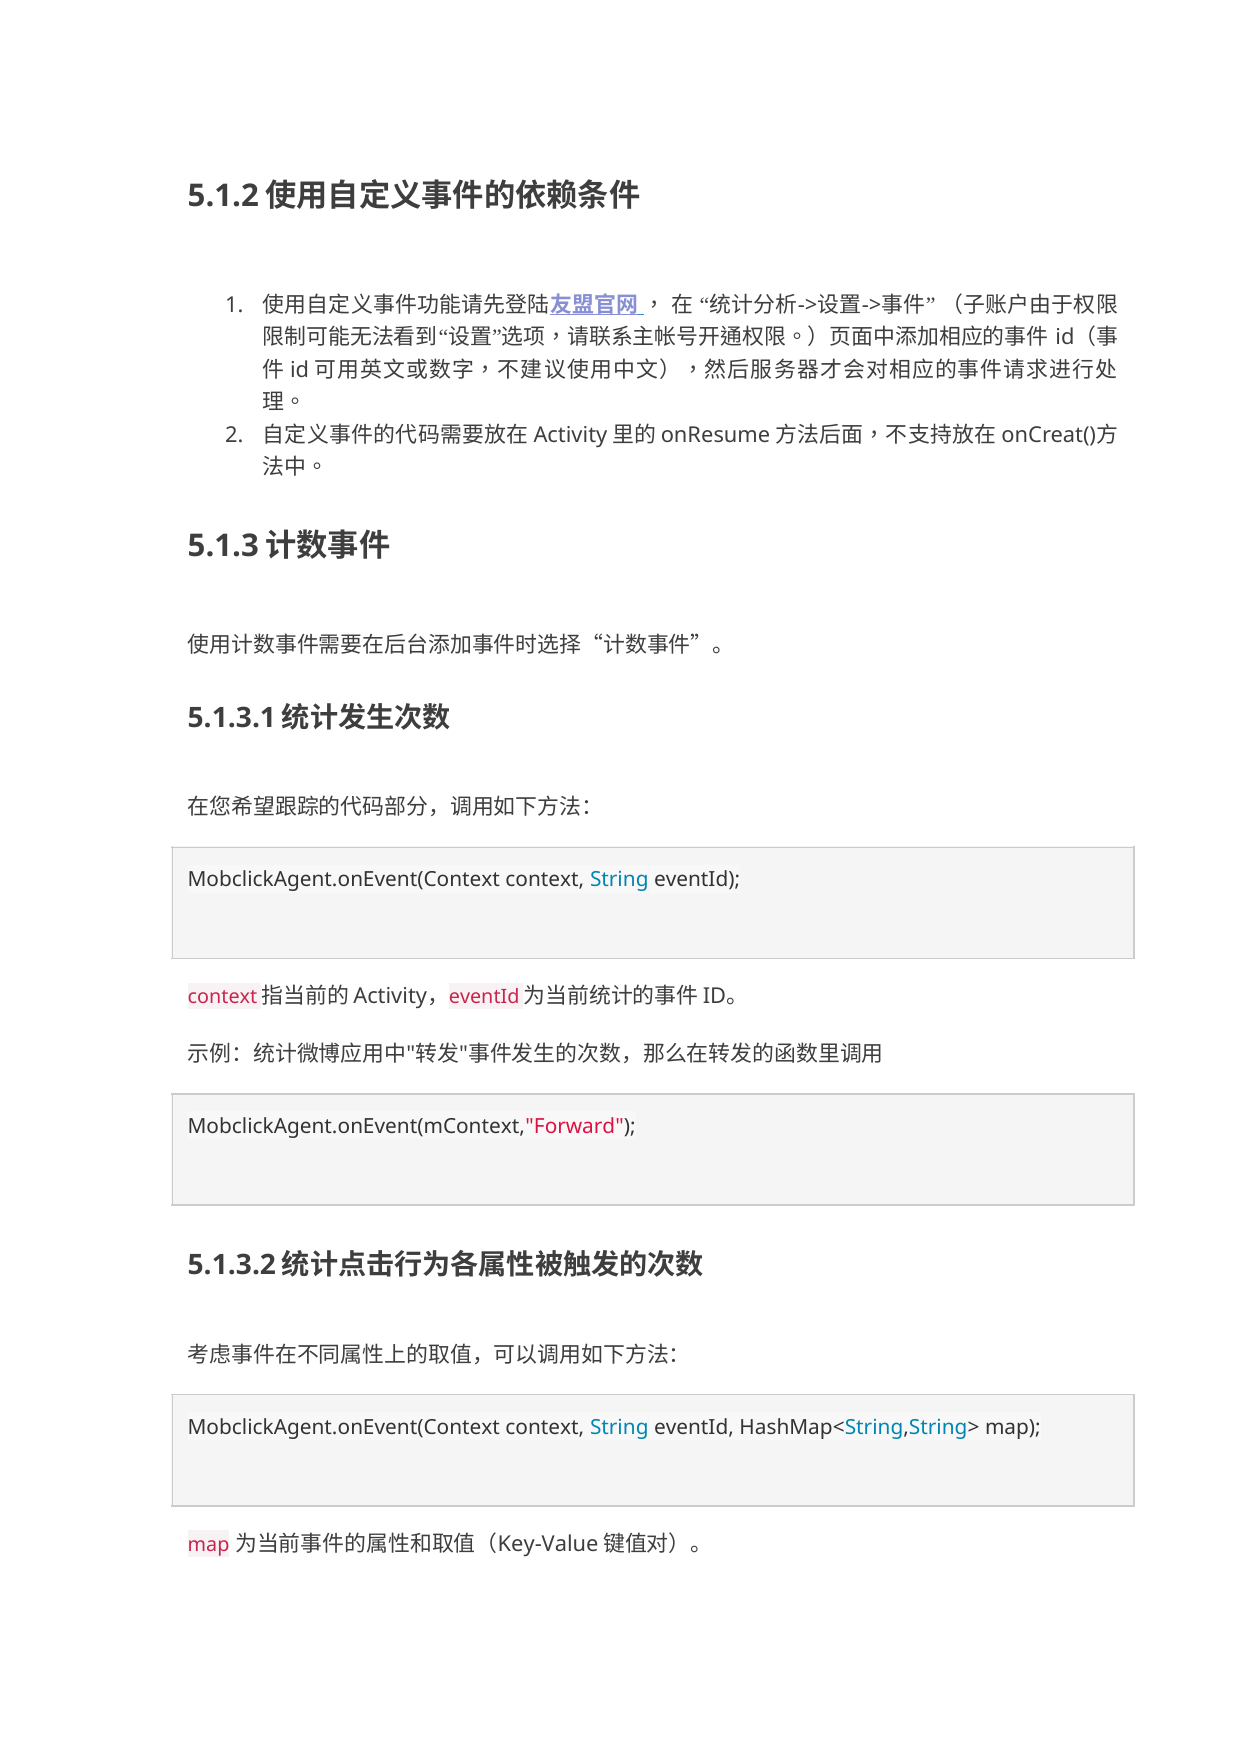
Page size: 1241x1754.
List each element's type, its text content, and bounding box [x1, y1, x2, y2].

text 示例：统计微博应用中"转发"事件发生的次数，那么在转发的函数里调用 [187, 1036, 1118, 1068]
text 使用计数事件需要在后台添加事件时选择“计数事件”。 [187, 626, 1118, 659]
text 在您希望跟踪的代码部分，调用如下方法： [187, 789, 1118, 821]
subtitle 5.1.3计数事件 [187, 511, 1118, 576]
subtitle 5.1.2使用自定义事件的依赖条件 [187, 162, 1118, 227]
subtitle 5.1.3.2统计点击行为各属性被触发的次数 [187, 1231, 1118, 1296]
text 考虑事件在不同属性上的取值，可以调用如下方法： [187, 1336, 1118, 1369]
list 自定义事件的代码需要放在Activity里的onResume方法后面，不支持放在onCreat()方法中。 [225, 417, 1118, 482]
text MobclickAgent.onEvent(Context context, String eventId, HashMap<String,String> map); [173, 1395, 1133, 1442]
text map 为当前事件的属性和取值（Key-Value键值对）。 [187, 1525, 1118, 1558]
text MobclickAgent.onEvent(mContext,"Forward"); [173, 1095, 1133, 1141]
text context指当前的Activity，eventId为当前统计的事件ID。 [187, 978, 1118, 1011]
subtitle 5.1.3.1统计发生次数 [187, 684, 1118, 749]
list 使用自定义事件功能请先登陆友盟官网 ， 在 “统计分析->设置->事件” （子账户由于权限限制可能无法看到“设置”选项，请联系主帐号开通权限。）页面中添加相应的事件id（事件id可用英文或数字，不建议使用中文），然后服务器才会对相应的事件请求进行处理。 [225, 287, 1118, 417]
text MobclickAgent.onEvent(Context context, String eventId); [173, 848, 1133, 894]
